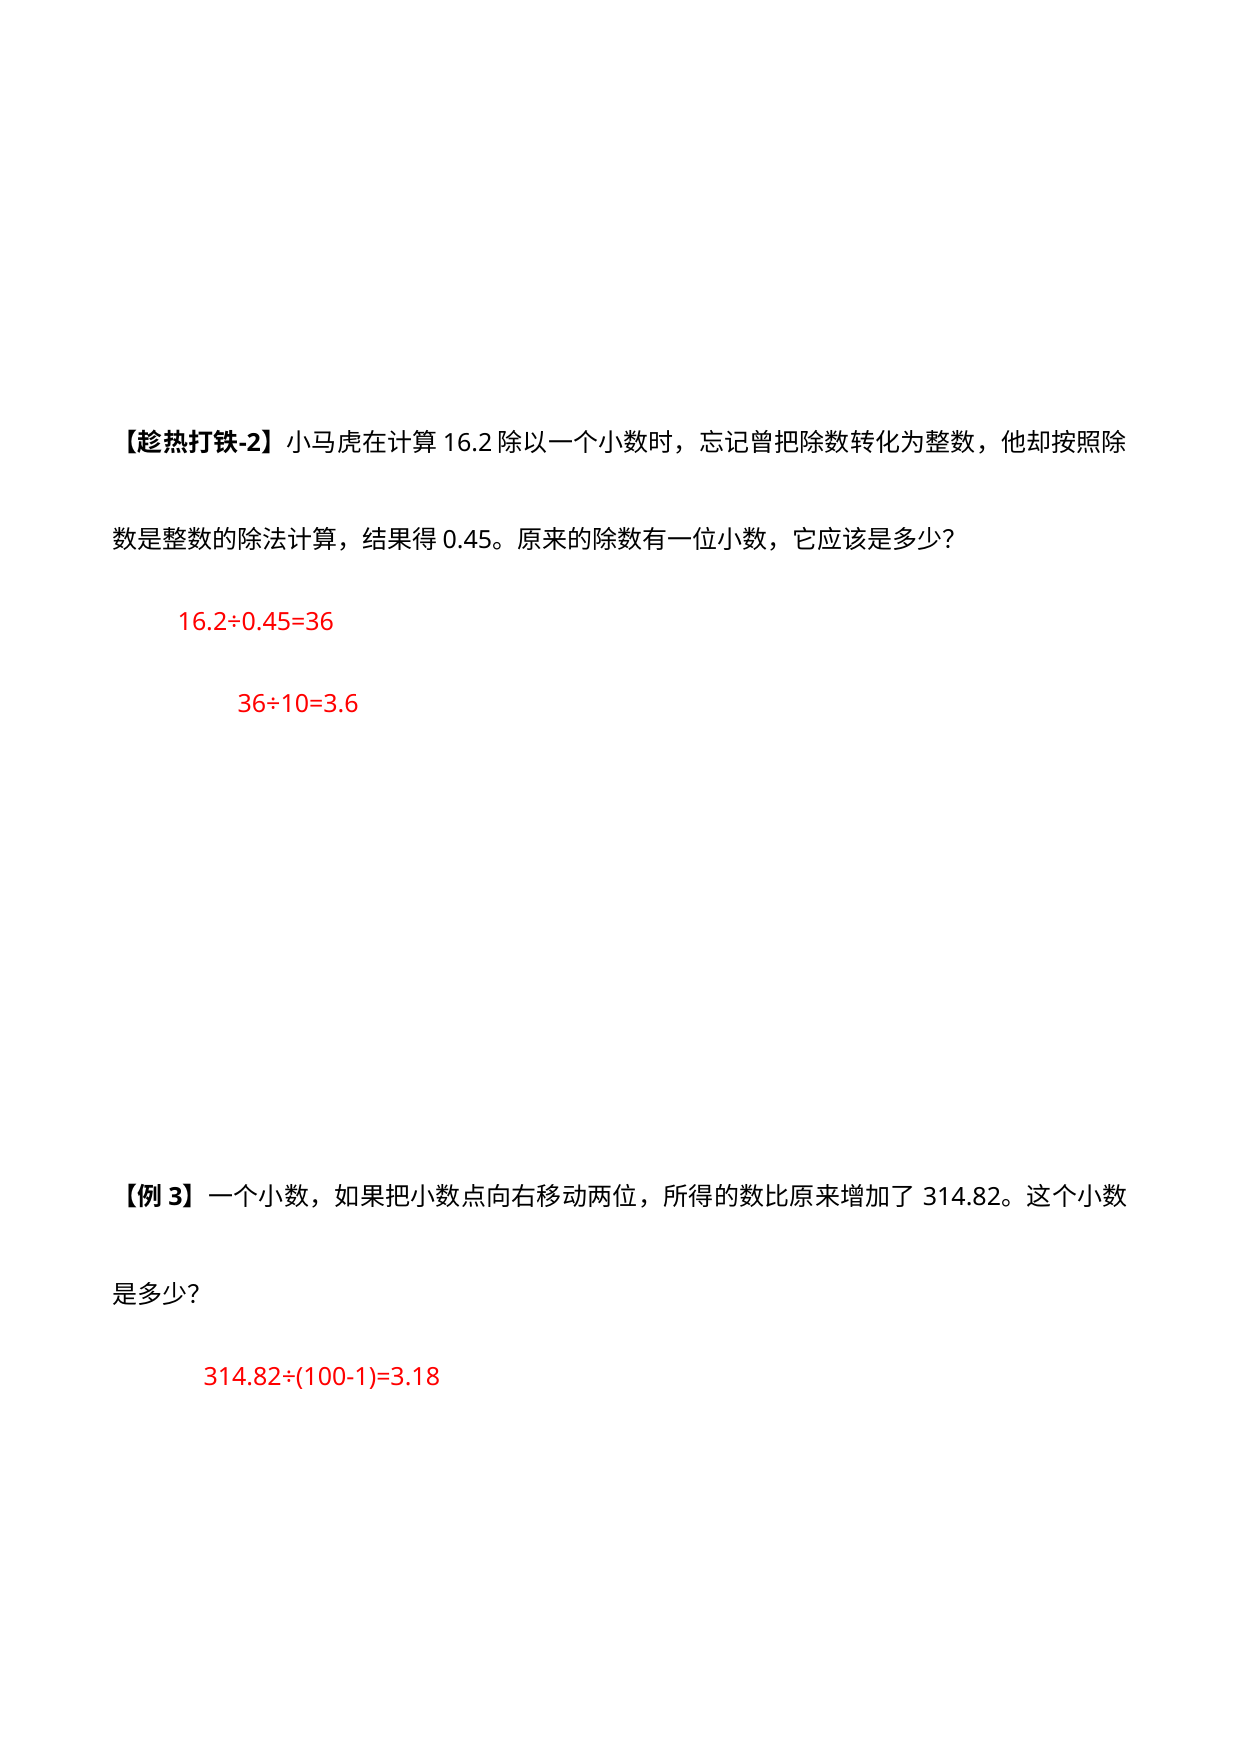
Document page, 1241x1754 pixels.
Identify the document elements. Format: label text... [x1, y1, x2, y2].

text 【例3】一个小数，如果把小数点向右移动两位，所得的数比原来增加了314.82。这个小数是多少？ [112, 1162, 1128, 1325]
text 36÷10=3.6 [112, 671, 1128, 736]
text 16.2÷0.45=36 [112, 588, 1128, 653]
text 【趁热打铁-2】小马虎在计算16.2除以一个小数时，忘记曾把除数转化为整数，他却按照除数是整数的除法计算，结果得0.45。原来的除数有一位小数，它应该是多少？ [112, 408, 1128, 570]
text 314.82÷(100-1)=3.18 [112, 1343, 1128, 1408]
